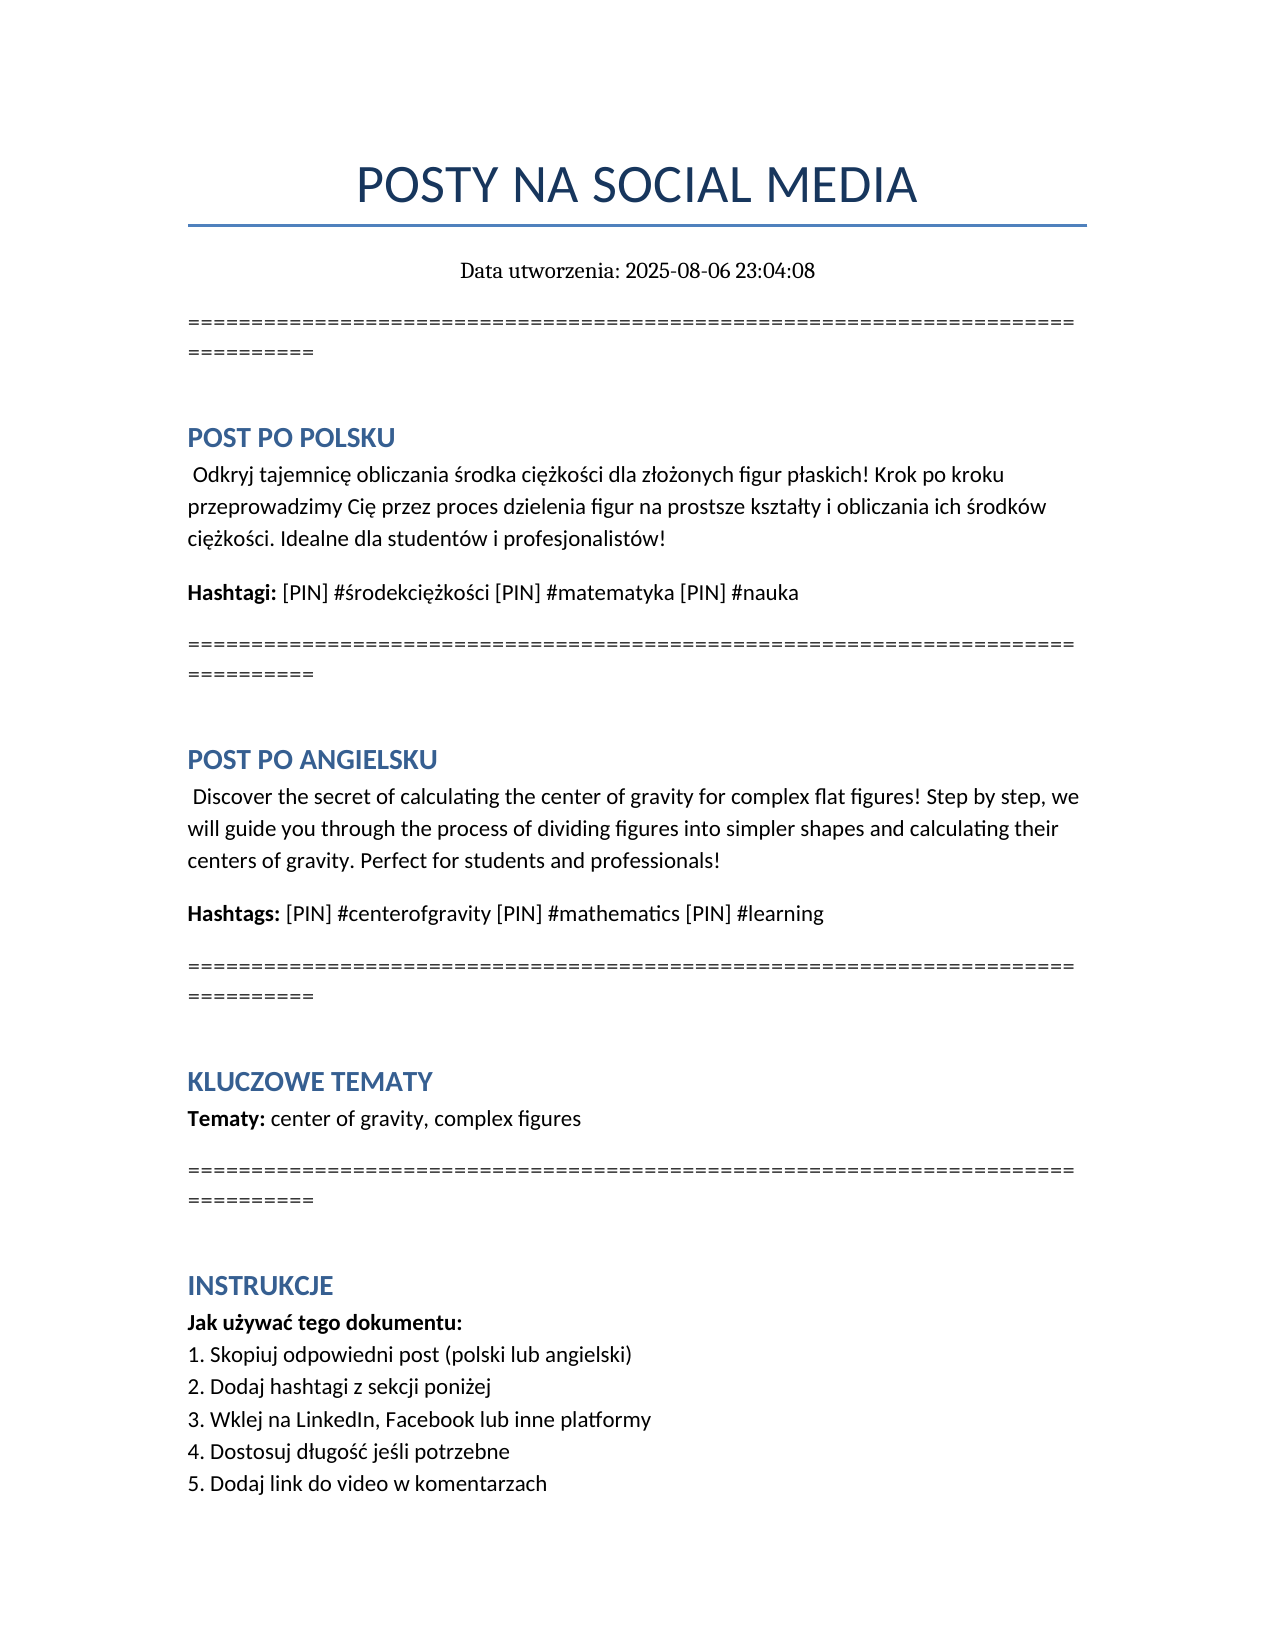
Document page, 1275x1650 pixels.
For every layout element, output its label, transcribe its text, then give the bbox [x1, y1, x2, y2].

title POSTY NA SOCIAL MEDIA [187, 150, 1087, 227]
text ================================================================================ [187, 1157, 1087, 1213]
subtitle POST PO ANGIELSKU [187, 741, 1087, 777]
text Hashtags: [PIN] #centerofgravity [PIN] #mathematics [PIN] #learning [187, 899, 1087, 927]
text Hashtagi: [PIN] #środekciężkości [PIN] #matematyka [PIN] #nauka [187, 578, 1087, 606]
text ================================================================================ [187, 309, 1087, 365]
subtitle INSTRUKCJE [187, 1267, 1087, 1303]
text Data utworzenia: 2025-08-06 23:04:08 [187, 258, 1087, 284]
text Discover the secret of calculating the center of gravity for complex flat figures! Step by step, we will guide you through the process of dividing figures into simpler shapes and calculating their centers of gravity. Perfect for students and professionals! [187, 782, 1087, 874]
text ================================================================================ [187, 631, 1087, 687]
subtitle KLUCZOWE TEMATY [187, 1063, 1087, 1098]
subtitle POST PO POLSKU [187, 419, 1087, 455]
text Odkryj tajemnicę obliczania środka ciężkości dla złożonych figur płaskich! Krok po kroku przeprowadzimy Cię przez proces dzielenia figur na prostsze kształty i obliczania ich środków ciężkości. Idealne dla studentów i profesjonalistów! [187, 460, 1087, 553]
text ================================================================================ [187, 952, 1087, 1009]
text Jak używać tego dokumentu: 1. Skopiuj odpowiedni post (polski lub angielski) 2. Dodaj hashtagi z sekcji poniżej 3. Wklej na LinkedIn, Facebook lub inne platformy 4. Dostosuj długość jeśli potrzebne 5. Dodaj link do video w komentarzach [187, 1308, 1087, 1497]
text Tematy: center of gravity, complex figures [187, 1104, 1087, 1132]
